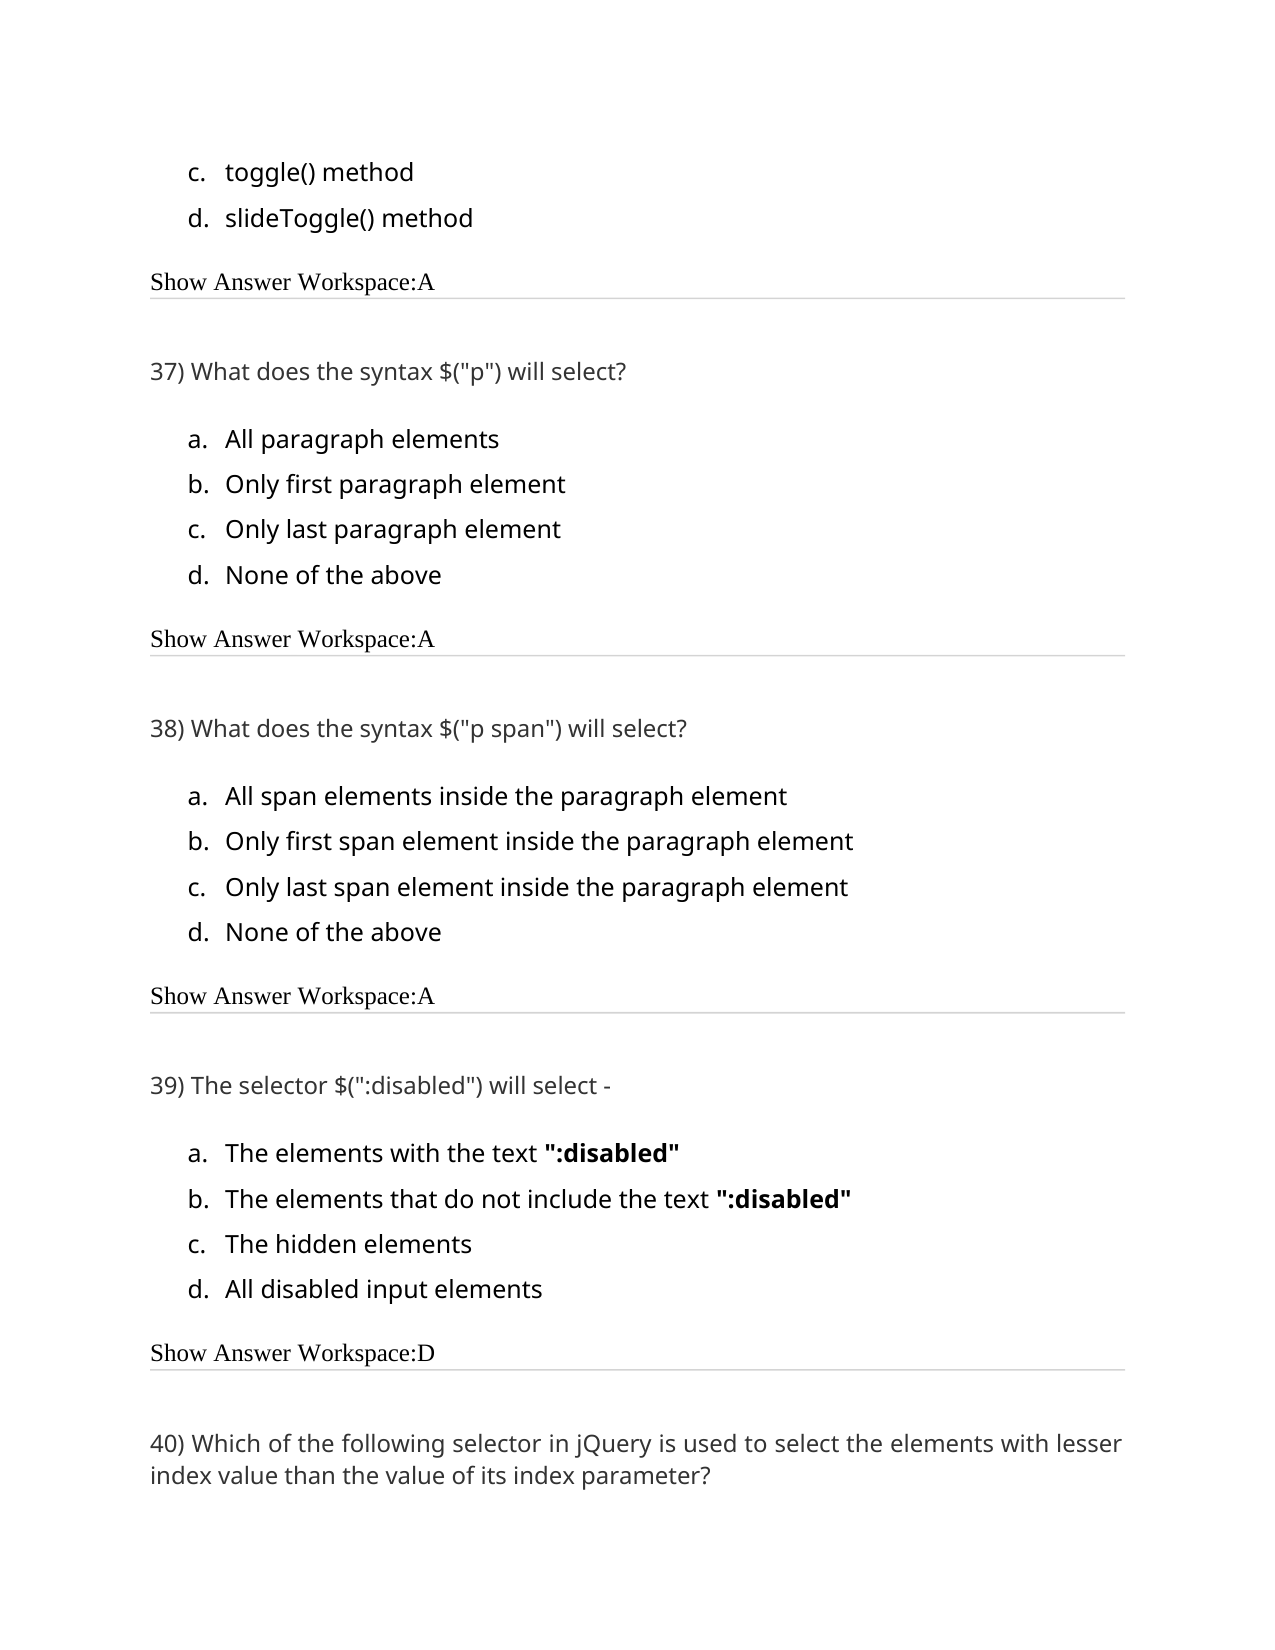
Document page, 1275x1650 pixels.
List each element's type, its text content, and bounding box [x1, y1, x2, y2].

text 37) What does the syntax $("p") will select? [150, 355, 1125, 387]
text Show Answer Workspace:A [150, 263, 1125, 297]
text Show Answer Workspace:A [297, 621, 1125, 654]
list slideToggle() method [187, 195, 1125, 234]
text Show Answer Workspace:D [297, 1335, 1125, 1369]
text 39) The selector $(":disabled") will select - [150, 1069, 1125, 1102]
list Only last paragraph element [187, 507, 1125, 546]
text Show Answer Workspace:A [150, 621, 291, 654]
list The elements with the text ":disabled" [187, 1131, 1125, 1170]
text Show Answer Workspace:A [297, 978, 1125, 1011]
text Show Answer Workspace:A [150, 978, 291, 1011]
list toggle() method [187, 150, 1125, 189]
text 40) Which of the following selector in jQuery is used to select the elements with lesser index value than the value of its index parameter? [150, 1426, 1125, 1492]
list All disabled input elements [187, 1267, 1125, 1306]
text 38) What does the syntax $("p span") will select? [150, 712, 1125, 744]
list All span elements inside the paragraph element [187, 774, 1125, 813]
list None of the above [187, 552, 1125, 592]
list The hidden elements [187, 1222, 1125, 1261]
list The elements that do not include the text ":disabled" [187, 1176, 1125, 1215]
list Only last span element inside the paragraph element [187, 864, 1125, 903]
list All paragraph elements [187, 417, 1125, 456]
text Show Answer Workspace:D [150, 1335, 291, 1369]
list Only first paragraph element [187, 462, 1125, 501]
list Only first span element inside the paragraph element [187, 819, 1125, 858]
list None of the above [187, 910, 1125, 949]
